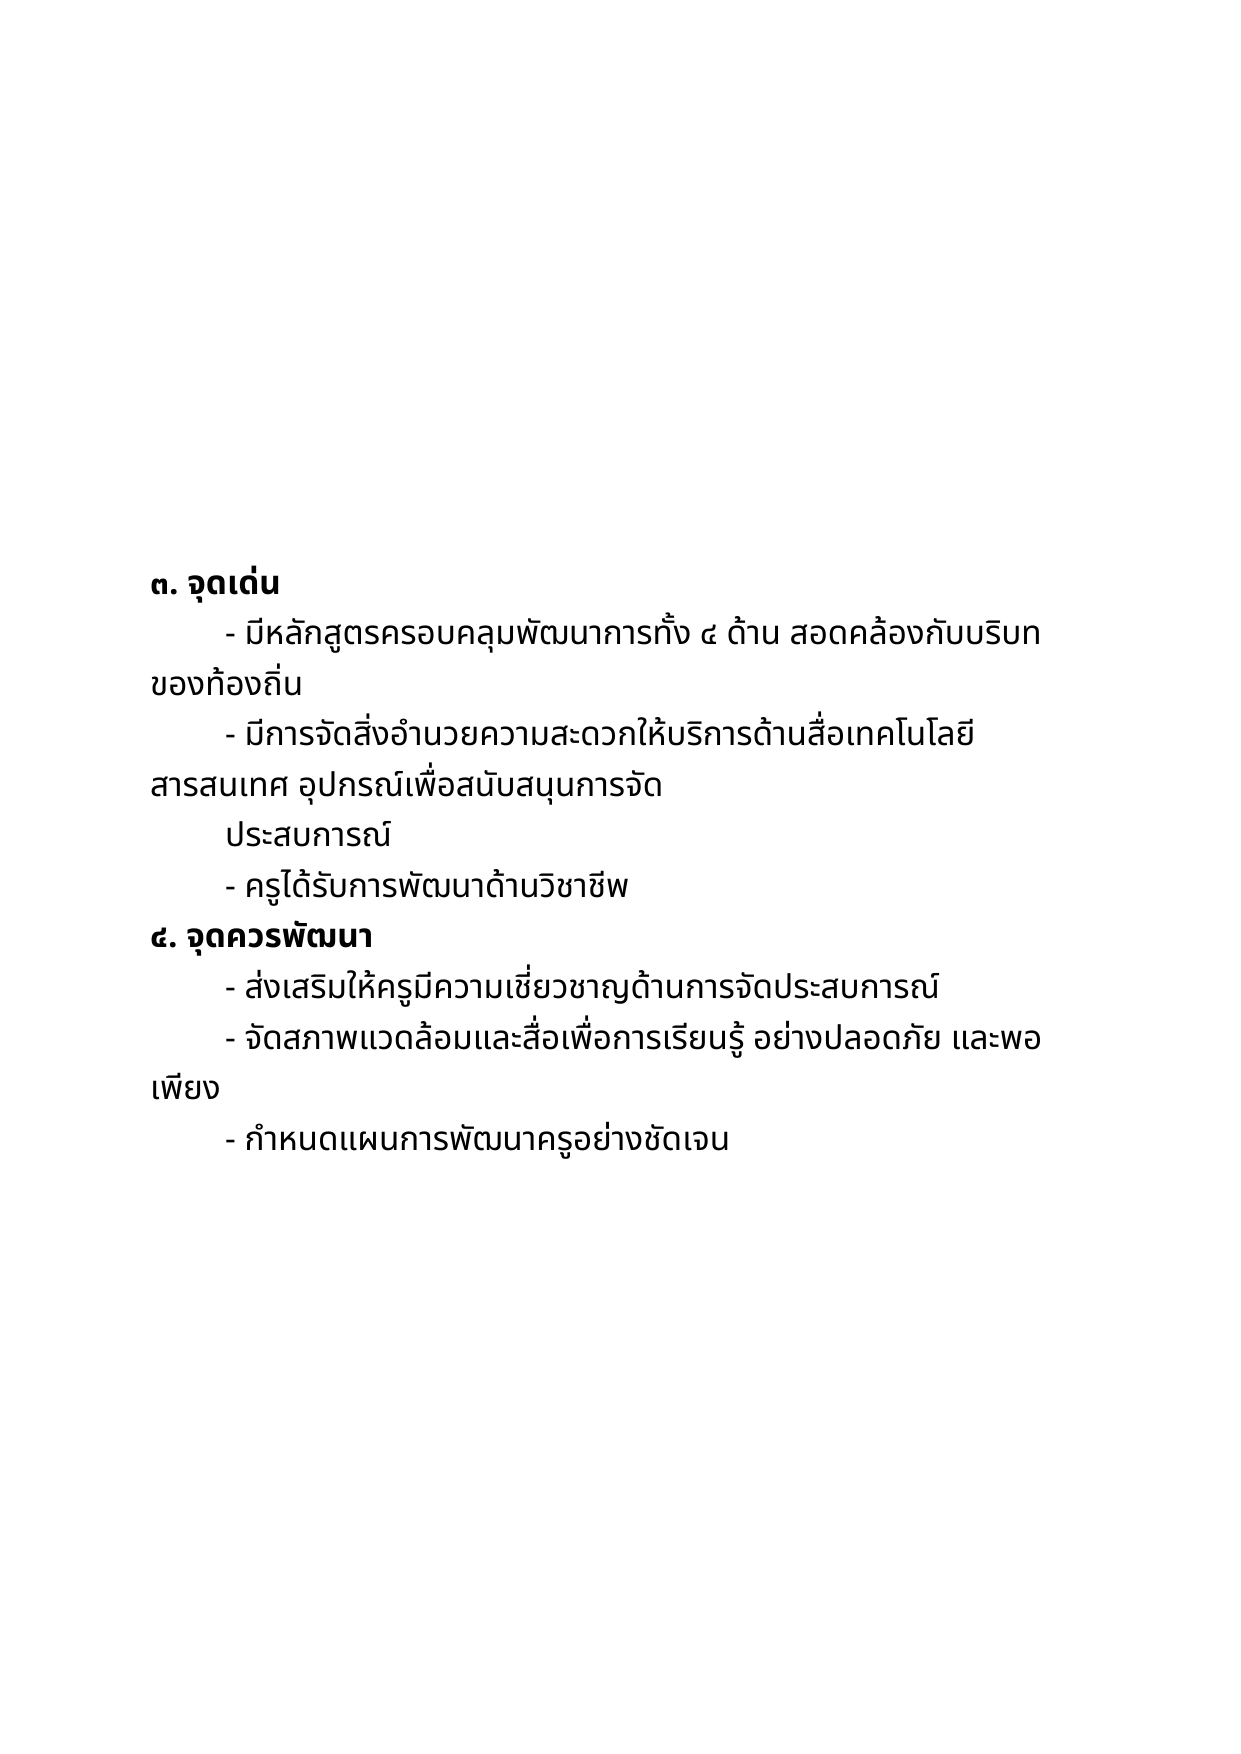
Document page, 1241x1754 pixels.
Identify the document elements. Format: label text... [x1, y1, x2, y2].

text ๓. จุดเด่น [150, 558, 1090, 609]
text - ครูได้รับการพัฒนาด้านวิชาชีพ [150, 862, 1090, 912]
text - มีการจัดสิ่งอำนวยความสะดวกให้บริการด้านสื่อเทคโนโลยีสารสนเทศ อุปกรณ์เพื่อสนับสนุนการจัด [150, 710, 1090, 811]
text - มีหลักสูตรครอบคลุมพัฒนาการทั้ง ๔ ด้าน สอดคล้องกับบริบทของท้องถิ่น [150, 609, 1090, 710]
text ๔. จุดควรพัฒนา [150, 912, 1090, 963]
text - ส่งเสริมให้ครูมีความเชี่ยวชาญด้านการจัดประสบการณ์ [150, 963, 1090, 1013]
text - จัดสภาพแวดล้อมและสื่อเพื่อการเรียนรู้ อย่างปลอดภัย และพอเพียง [150, 1013, 1090, 1114]
text ประสบการณ์ [150, 811, 1090, 862]
text - กำหนดแผนการพัฒนาครูอย่างชัดเจน [150, 1114, 1090, 1165]
